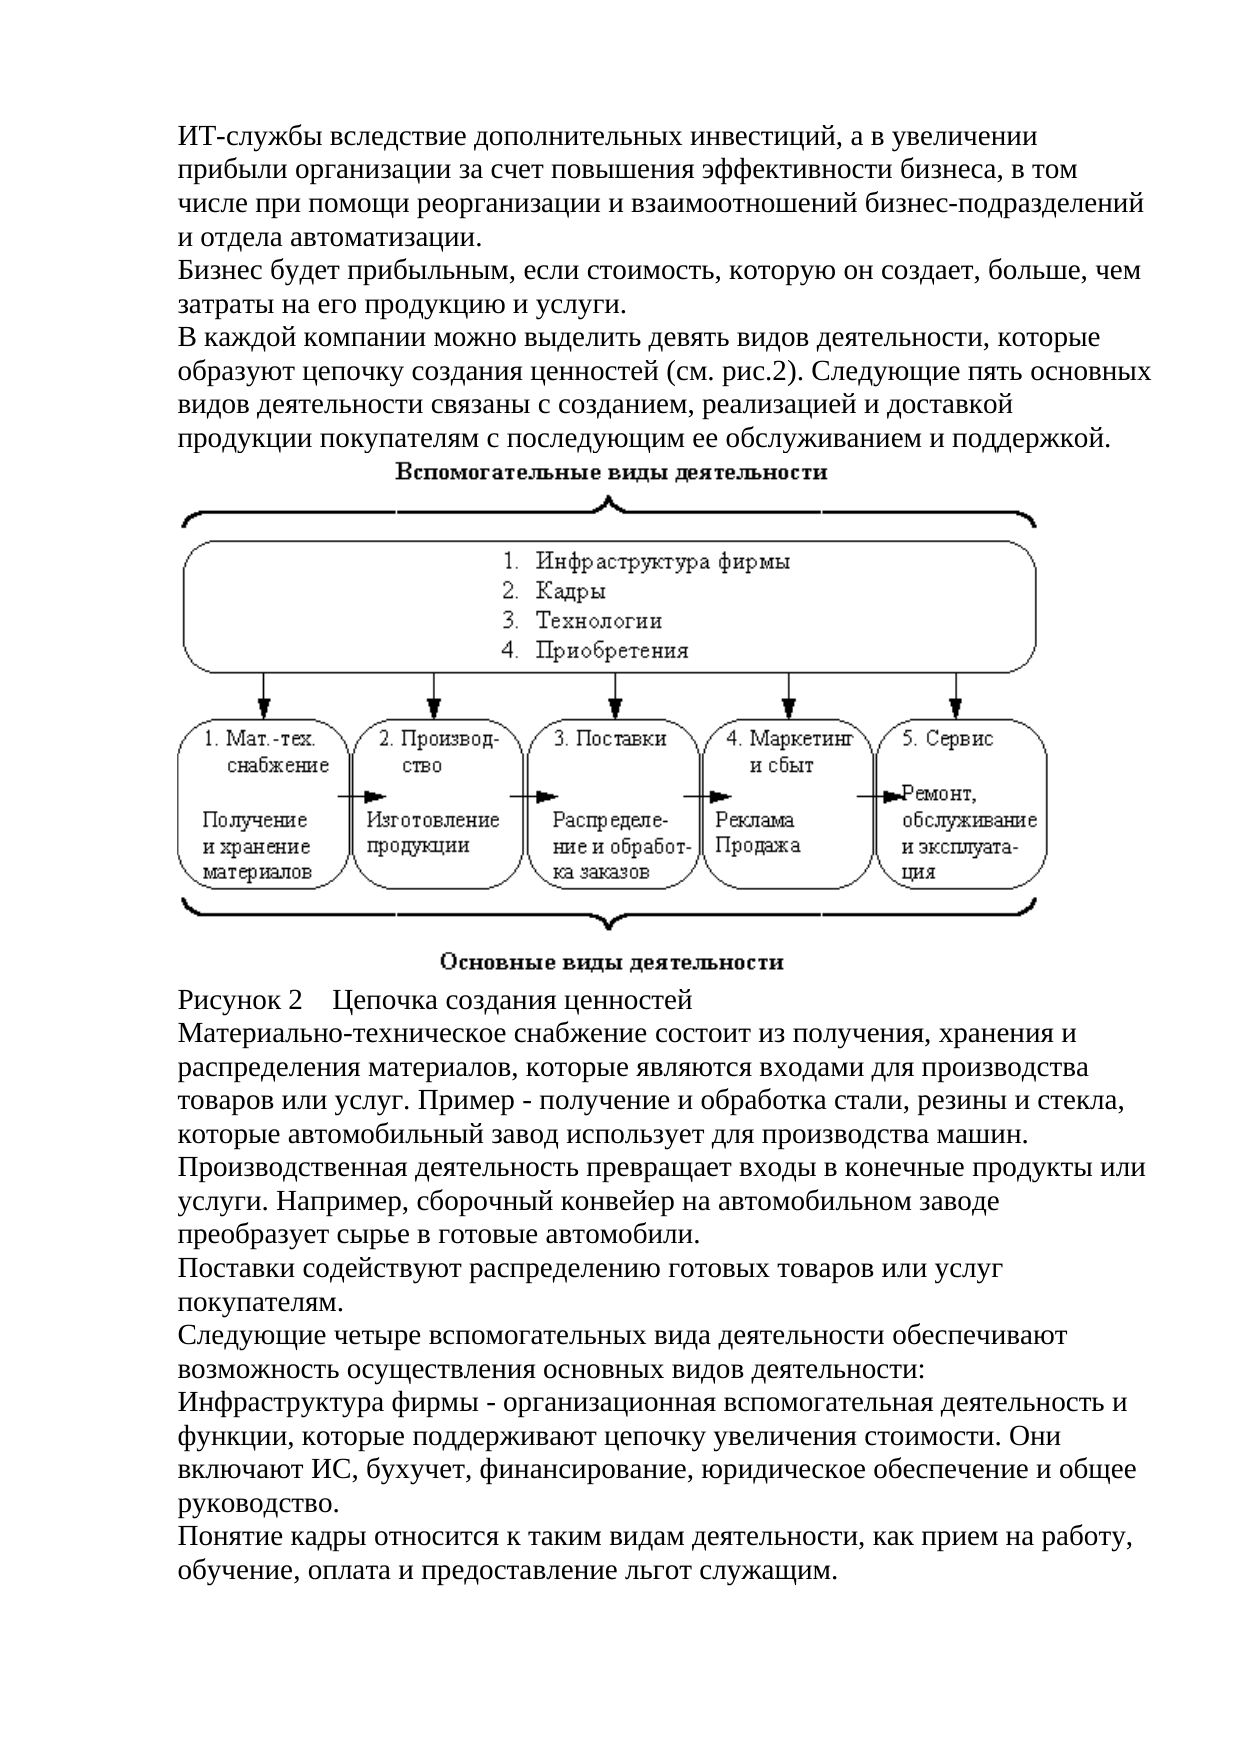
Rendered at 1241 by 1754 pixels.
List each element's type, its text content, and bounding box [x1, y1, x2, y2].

text В каждой компании можно выделить девять видов деятельности, которые образуют цепочку создания ценностей (см. рис.2). Следующие пять основных видов деятельности связаны с созданием, реализацией и доставкой продукции покупателям с последующим ее обслуживанием и поддержкой. [177, 319, 1152, 453]
text Следующие четыре вспомогательных вида деятельности обеспечивают возможность осуществления основных видов деятельности: [177, 1317, 1152, 1384]
text Инфраструктура фирмы - организационная вспомогательная деятельность и функции, которые поддерживают цепочку увеличения стоимости. Они включают ИС, бухучет, финансирование, юридическое обеспечение и общее руководство. [177, 1384, 1152, 1518]
picture [177, 453, 1051, 976]
text Понятие кадры относится к таким видам деятельности, как прием на работу, обучение, оплата и предоставление льгот служащим. [177, 1518, 1152, 1586]
text Поставки содействуют распределению готовых товаров или услуг покупателям. [177, 1250, 1152, 1317]
text Рисунок 2 Цепочка создания ценностей [177, 982, 1152, 1015]
text Бизнес будет прибыльным, если стоимость, которую он создает, больше, чем затраты на его продукцию и услуги. [177, 252, 1152, 319]
text Производственная деятельность превращает входы в конечные продукты или услуги. Например, сборочный конвейер на автомобильном заводе преобразует сырье в готовые автомобили. [177, 1149, 1152, 1250]
text Материально-техническое снабжение состоит из получения, хранения и распределения материалов, которые являются входами для производства товаров или услуг. Пример - получение и обработка стали, резины и стекла, которые автомобильный завод использует для производства машин. [177, 1015, 1152, 1149]
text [177, 118, 1152, 252]
